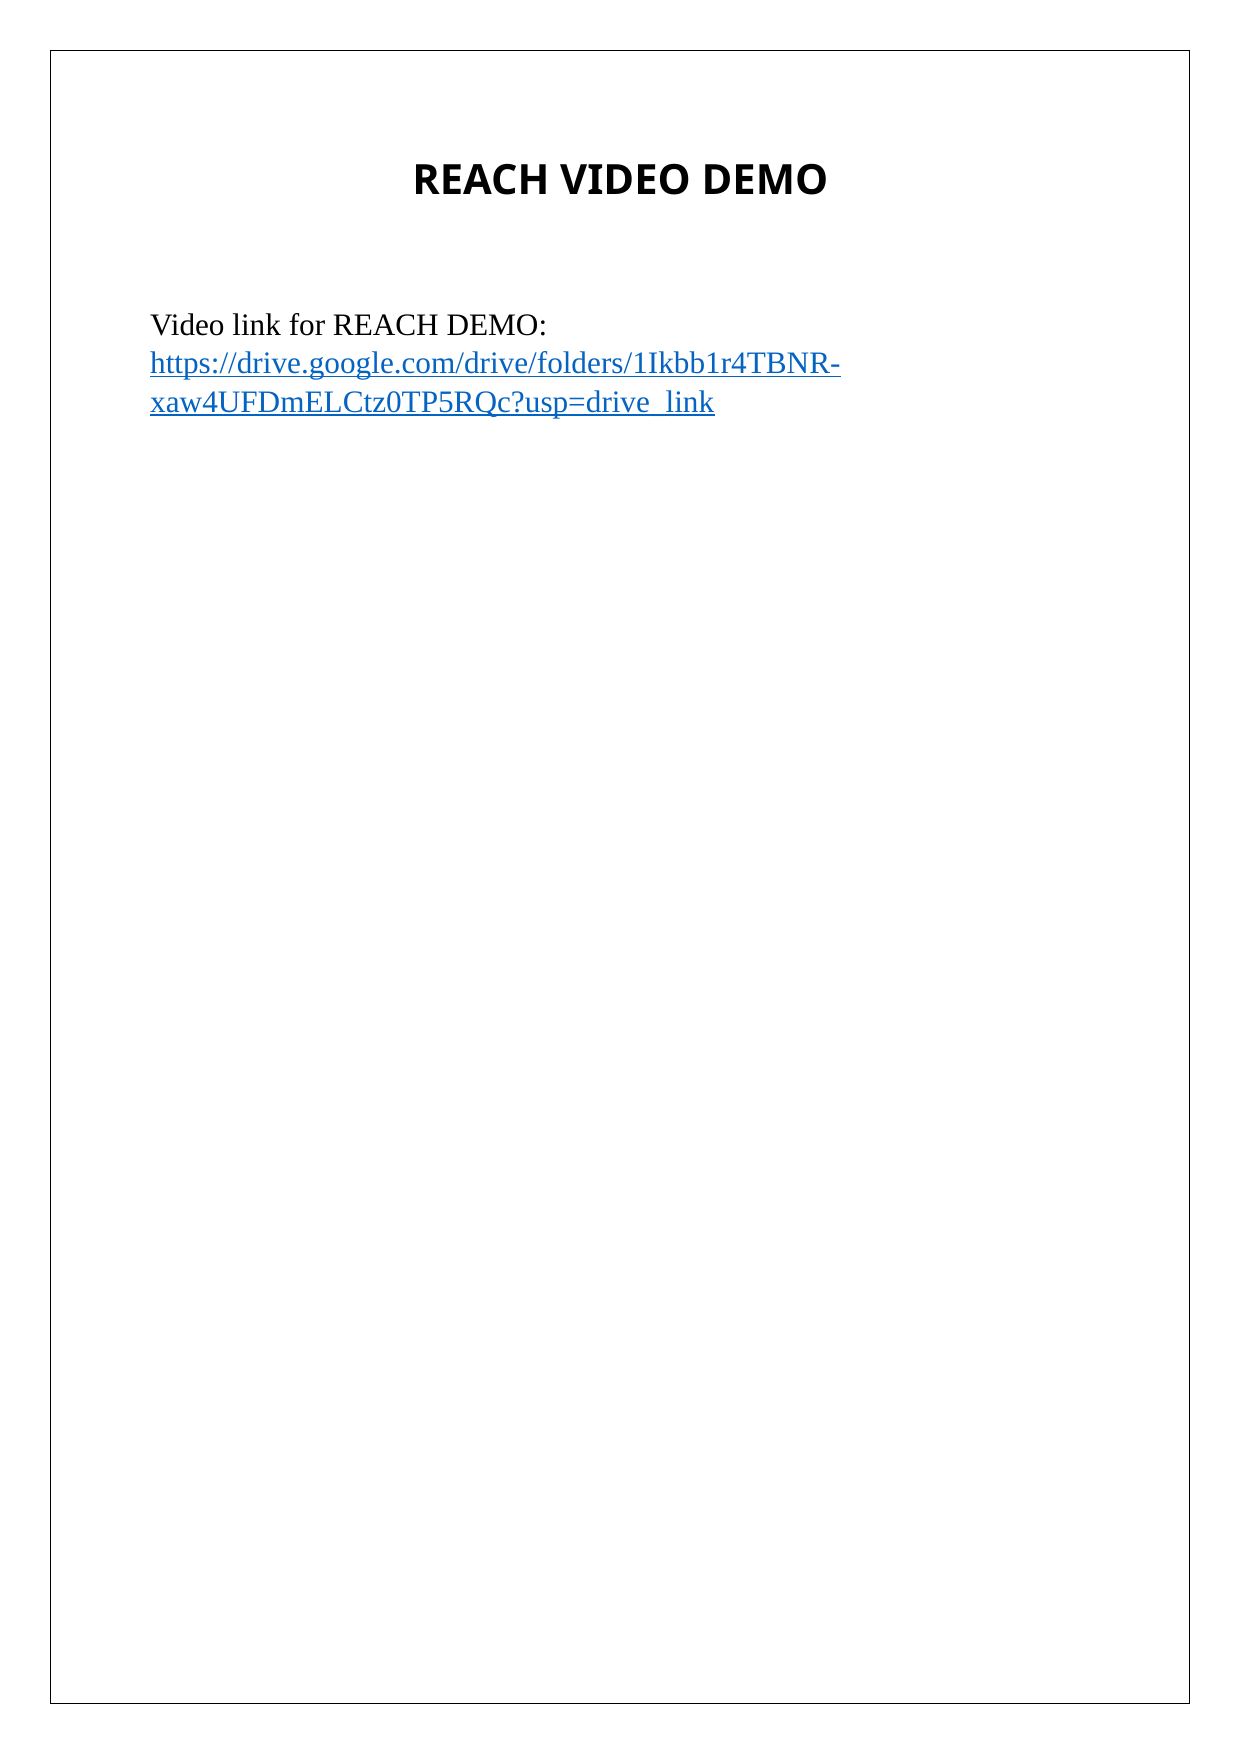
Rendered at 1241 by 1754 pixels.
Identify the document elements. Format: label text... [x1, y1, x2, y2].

text Video link for REACH DEMO: https://drive.google.com/drive/folders/1Ikbb1r4TBNR-xaw4UFDmELCtz0TP5RQc?usp=drive_link [150, 306, 1090, 419]
text REACH VIDEO DEMO [150, 150, 1090, 207]
